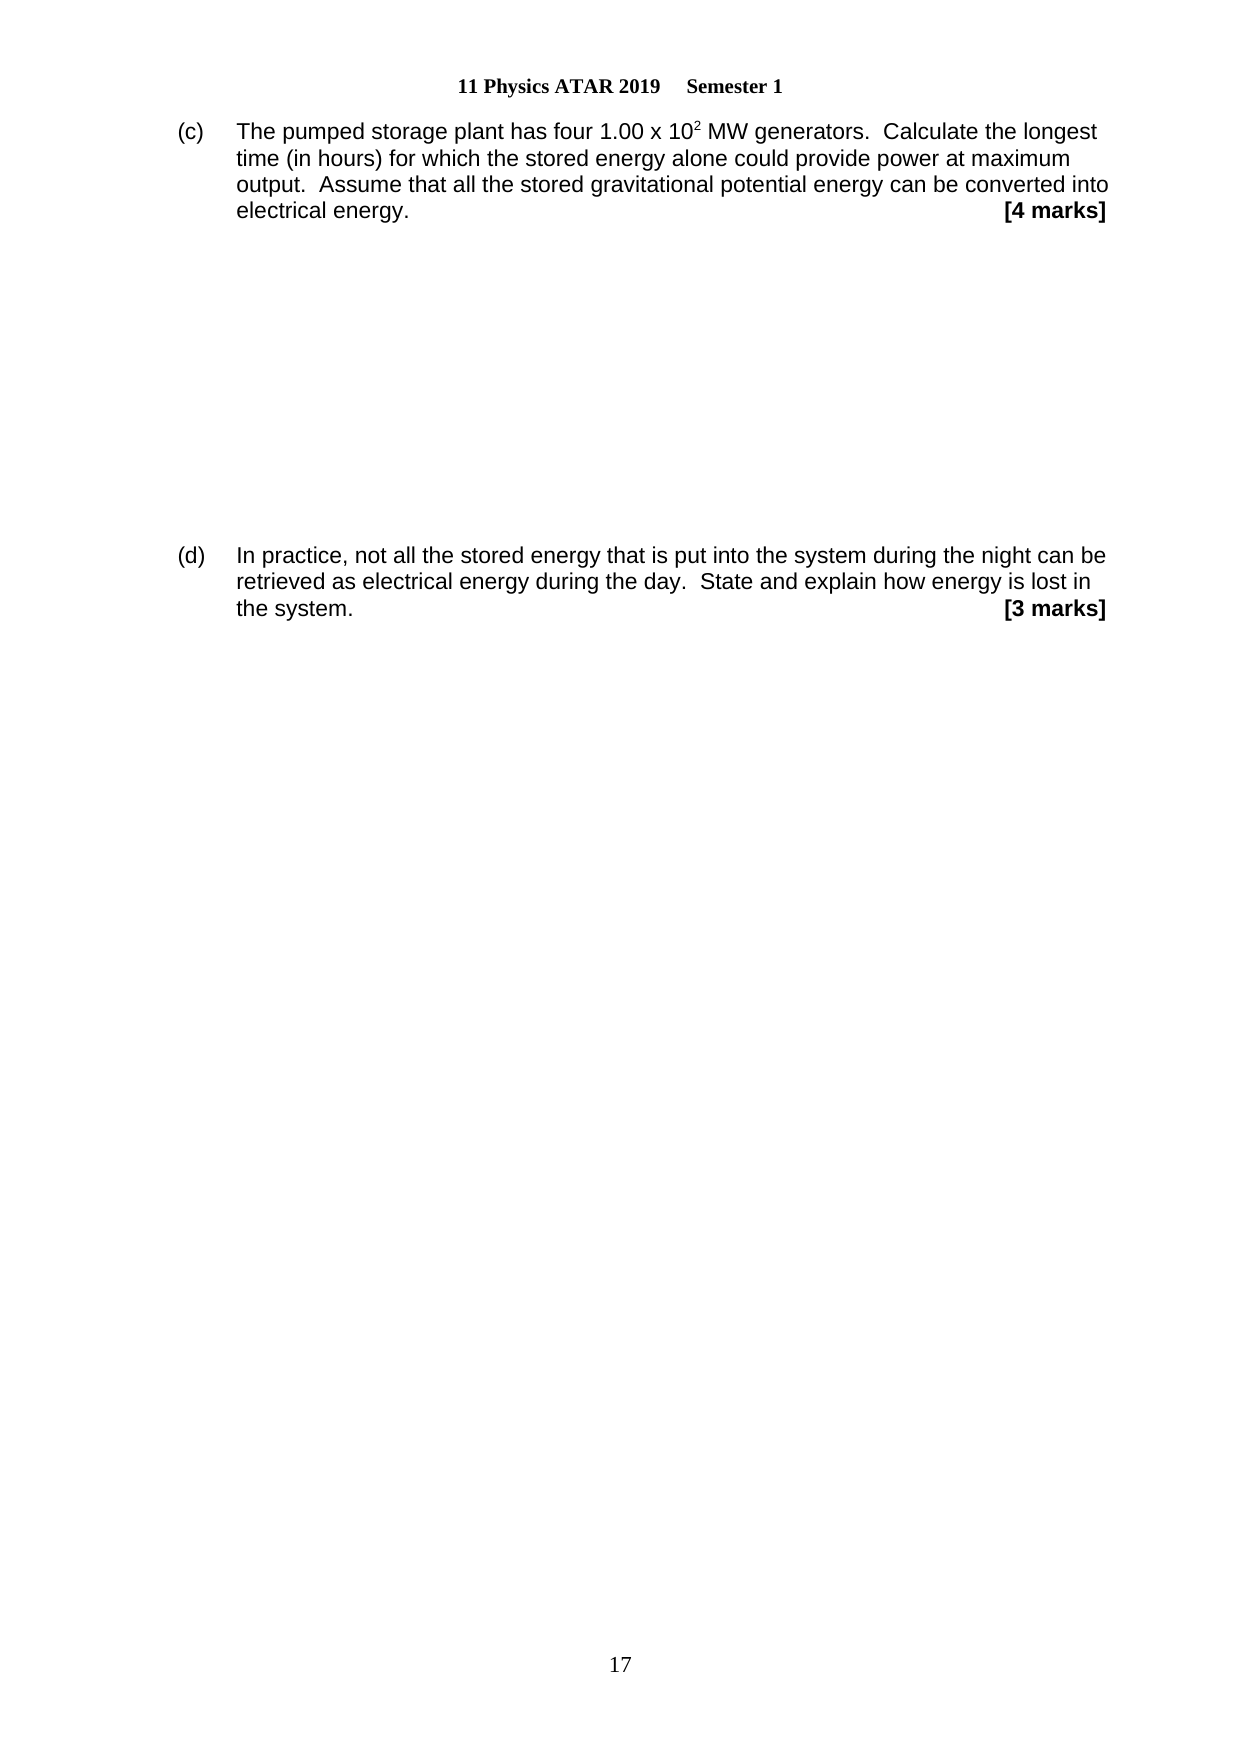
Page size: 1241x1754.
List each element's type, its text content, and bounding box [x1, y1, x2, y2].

text (d) In practice, not all the stored energy that is put into the system during the night can be retrieved as electrical energy during the day. State and explain how energy is lost in the system. [3 marks] [118, 542, 1122, 728]
text (c) The pumped storage plant has four 1.00 x 102 MW generators. Calculate the longest time (in hours) for which the stored energy alone could provide power at maximum output. Assume that all the stored gravitational potential energy can be converted into electrical energy. [4 marks] [118, 118, 1122, 489]
